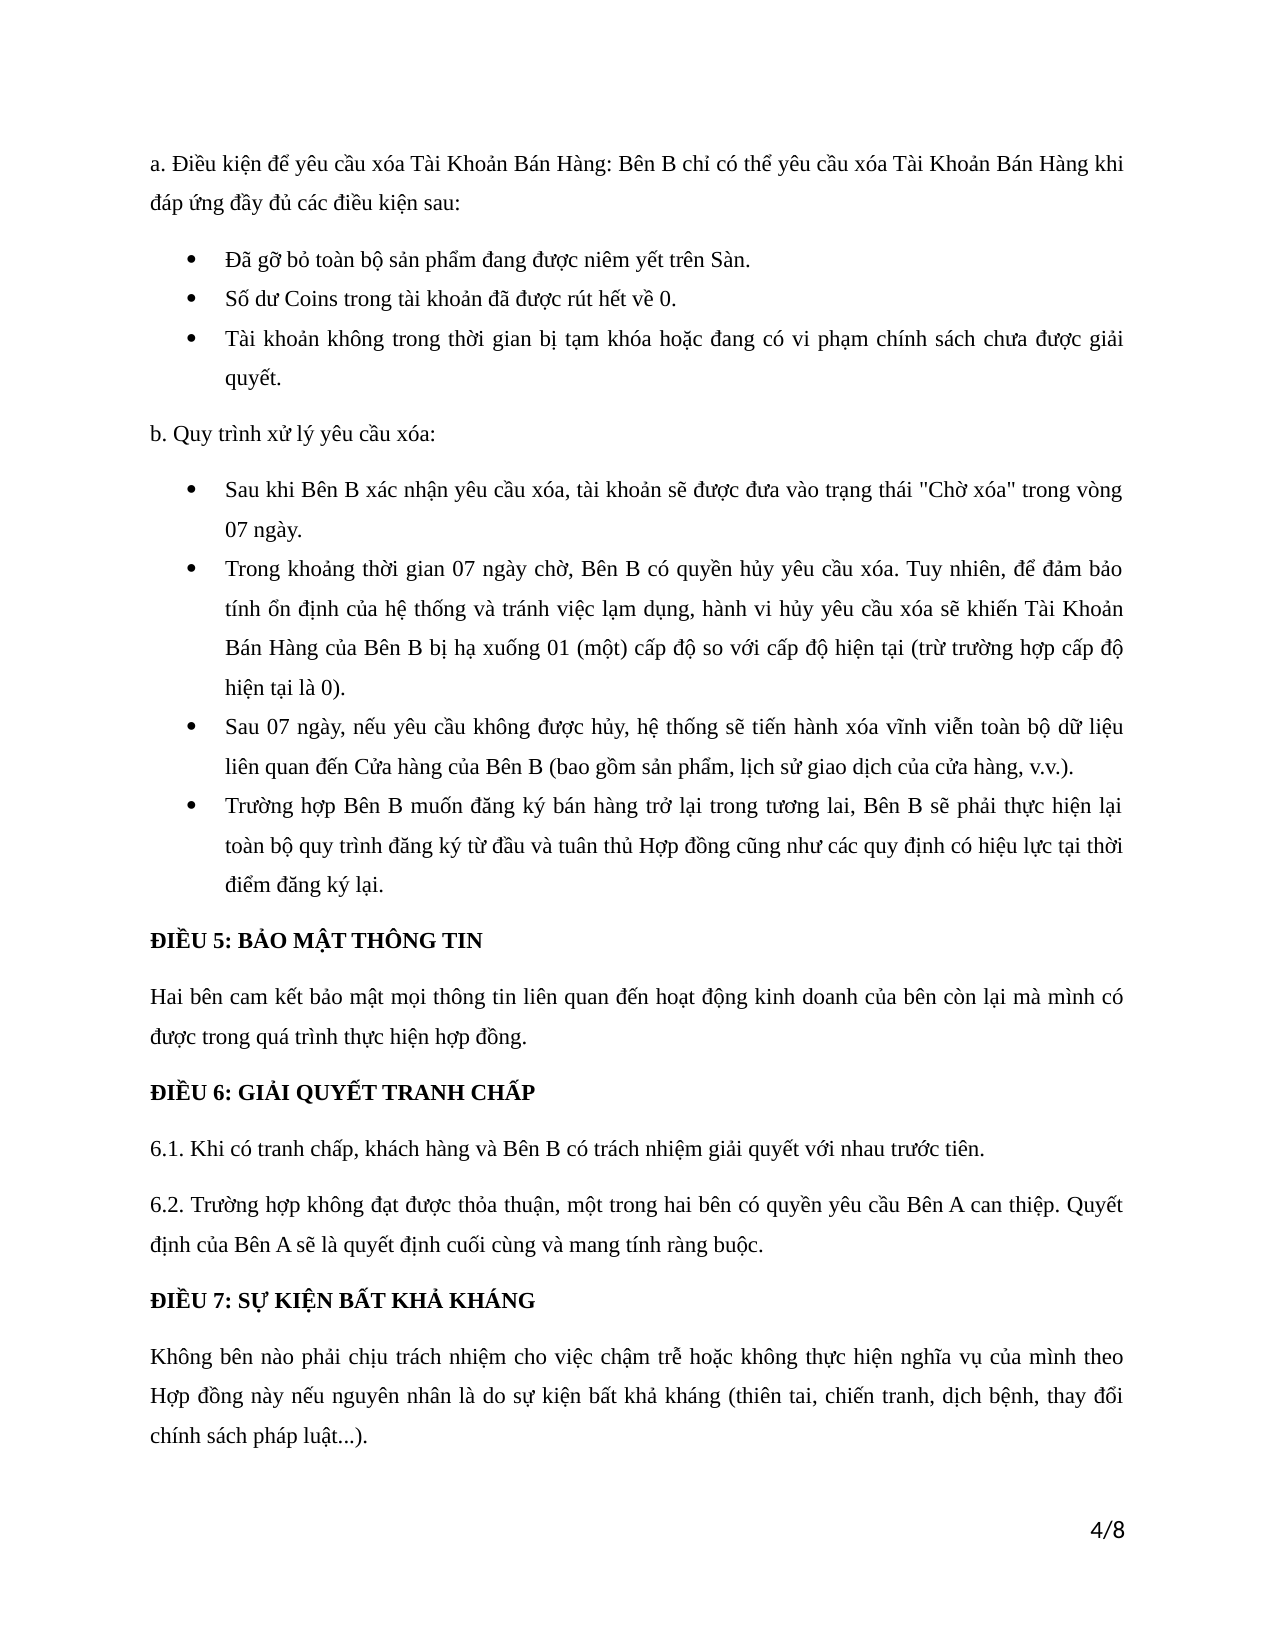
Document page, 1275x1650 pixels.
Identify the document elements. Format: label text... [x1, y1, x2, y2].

text 6.2. Trường hợp không đạt được thỏa thuận, một trong hai bên có quyền yêu cầu Bên A can thiệp. Quyết định của Bên A sẽ là quyết định cuối cùng và mang tính ràng buộc. [150, 1191, 1125, 1257]
text ĐIỀU 7: SỰ KIỆN BẤT KHẢ KHÁNG [150, 1287, 1125, 1313]
text ĐIỀU 6: GIẢI QUYẾT TRANH CHẤP [150, 1079, 1125, 1105]
list Trong khoảng thời gian 07 ngày chờ, Bên B có quyền hủy yêu cầu xóa. Tuy nhiên, để đảm bảo tính ổn định của hệ thống và tránh việc lạm dụng, hành vi hủy yêu cầu xóa sẽ khiến Tài Khoản Bán Hàng của Bên B bị hạ xuống 01 (một) cấp độ so với cấp độ hiện tại (trừ trường hợp cấp độ hiện tại là 0). [187, 555, 1125, 700]
text Không bên nào phải chịu trách nhiệm cho việc chậm trễ hoặc không thực hiện nghĩa vụ của mình theo Hợp đồng này nếu nguyên nhân là do sự kiện bất khả kháng (thiên tai, chiến tranh, dịch bệnh, thay đổi chính sách pháp luật...). [150, 1343, 1125, 1448]
text a. Điều kiện để yêu cầu xóa Tài Khoản Bán Hàng: Bên B chỉ có thể yêu cầu xóa Tài Khoản Bán Hàng khi đáp ứng đầy đủ các điều kiện sau: [150, 150, 1125, 216]
text b. Quy trình xử lý yêu cầu xóa: [150, 420, 1125, 447]
list Đã gỡ bỏ toàn bộ sản phẩm đang được niêm yết trên Sàn. [187, 246, 1125, 272]
list Sau khi Bên B xác nhận yêu cầu xóa, tài khoản sẽ được đưa vào trạng thái "Chờ xóa" trong vòng 07 ngày. [187, 476, 1125, 542]
list Trường hợp Bên B muốn đăng ký bán hàng trở lại trong tương lai, Bên B sẽ phải thực hiện lại toàn bộ quy trình đăng ký từ đầu và tuân thủ Hợp đồng cũng như các quy định có hiệu lực tại thời điểm đăng ký lại. [187, 792, 1125, 897]
text ĐIỀU 5: BẢO MẬT THÔNG TIN [150, 927, 1125, 954]
list Tài khoản không trong thời gian bị tạm khóa hoặc đang có vi phạm chính sách chưa được giải quyết. [187, 324, 1125, 390]
text 6.1. Khi có tranh chấp, khách hàng và Bên B có trách nhiệm giải quyết với nhau trước tiên. [150, 1135, 1125, 1162]
list Số dư Coins trong tài khoản đã được rút hết về 0. [187, 285, 1125, 311]
list Sau 07 ngày, nếu yêu cầu không được hủy, hệ thống sẽ tiến hành xóa vĩnh viễn toàn bộ dữ liệu liên quan đến Cửa hàng của Bên B (bao gồm sản phẩm, lịch sử giao dịch của cửa hàng, v.v.). [187, 713, 1125, 779]
text Hai bên cam kết bảo mật mọi thông tin liên quan đến hoạt động kinh doanh của bên còn lại mà mình có được trong quá trình thực hiện hợp đồng. [150, 983, 1125, 1049]
